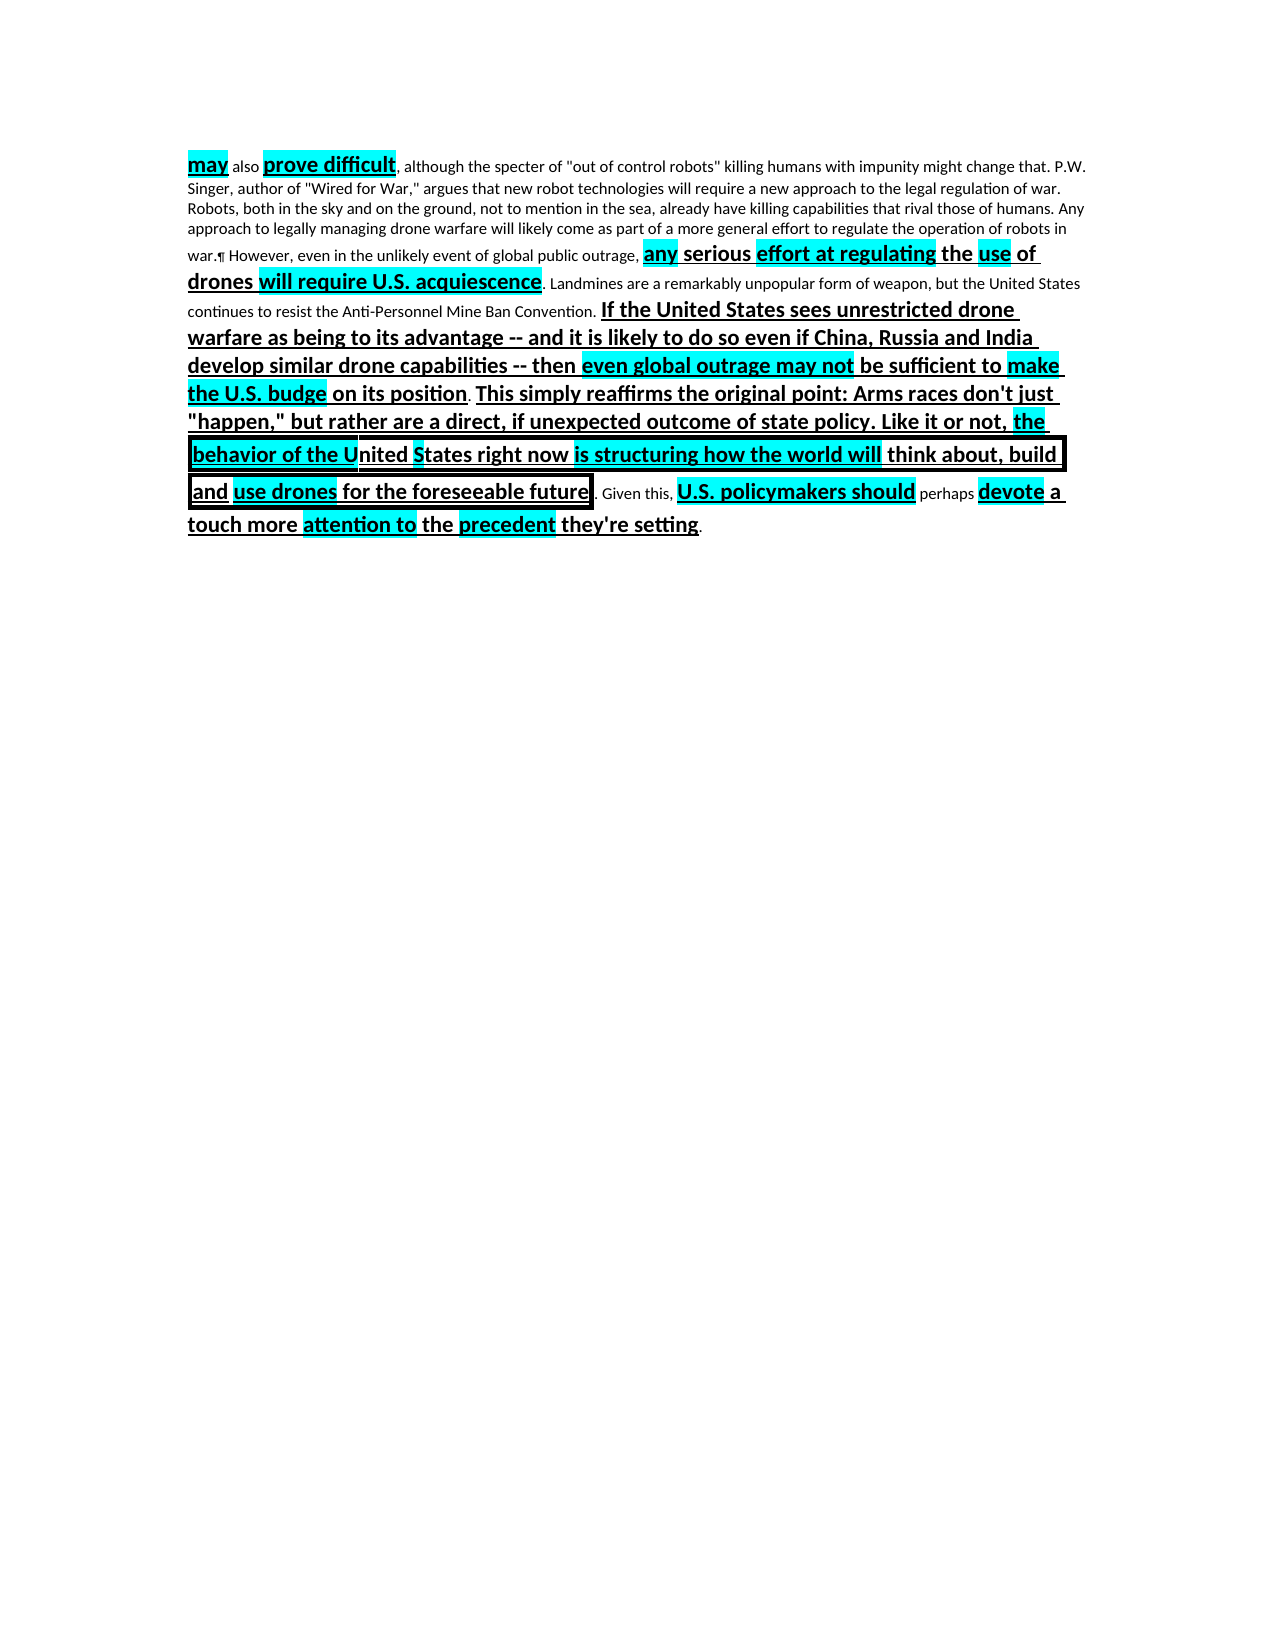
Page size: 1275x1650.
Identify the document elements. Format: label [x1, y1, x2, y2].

text [187, 150, 1087, 538]
